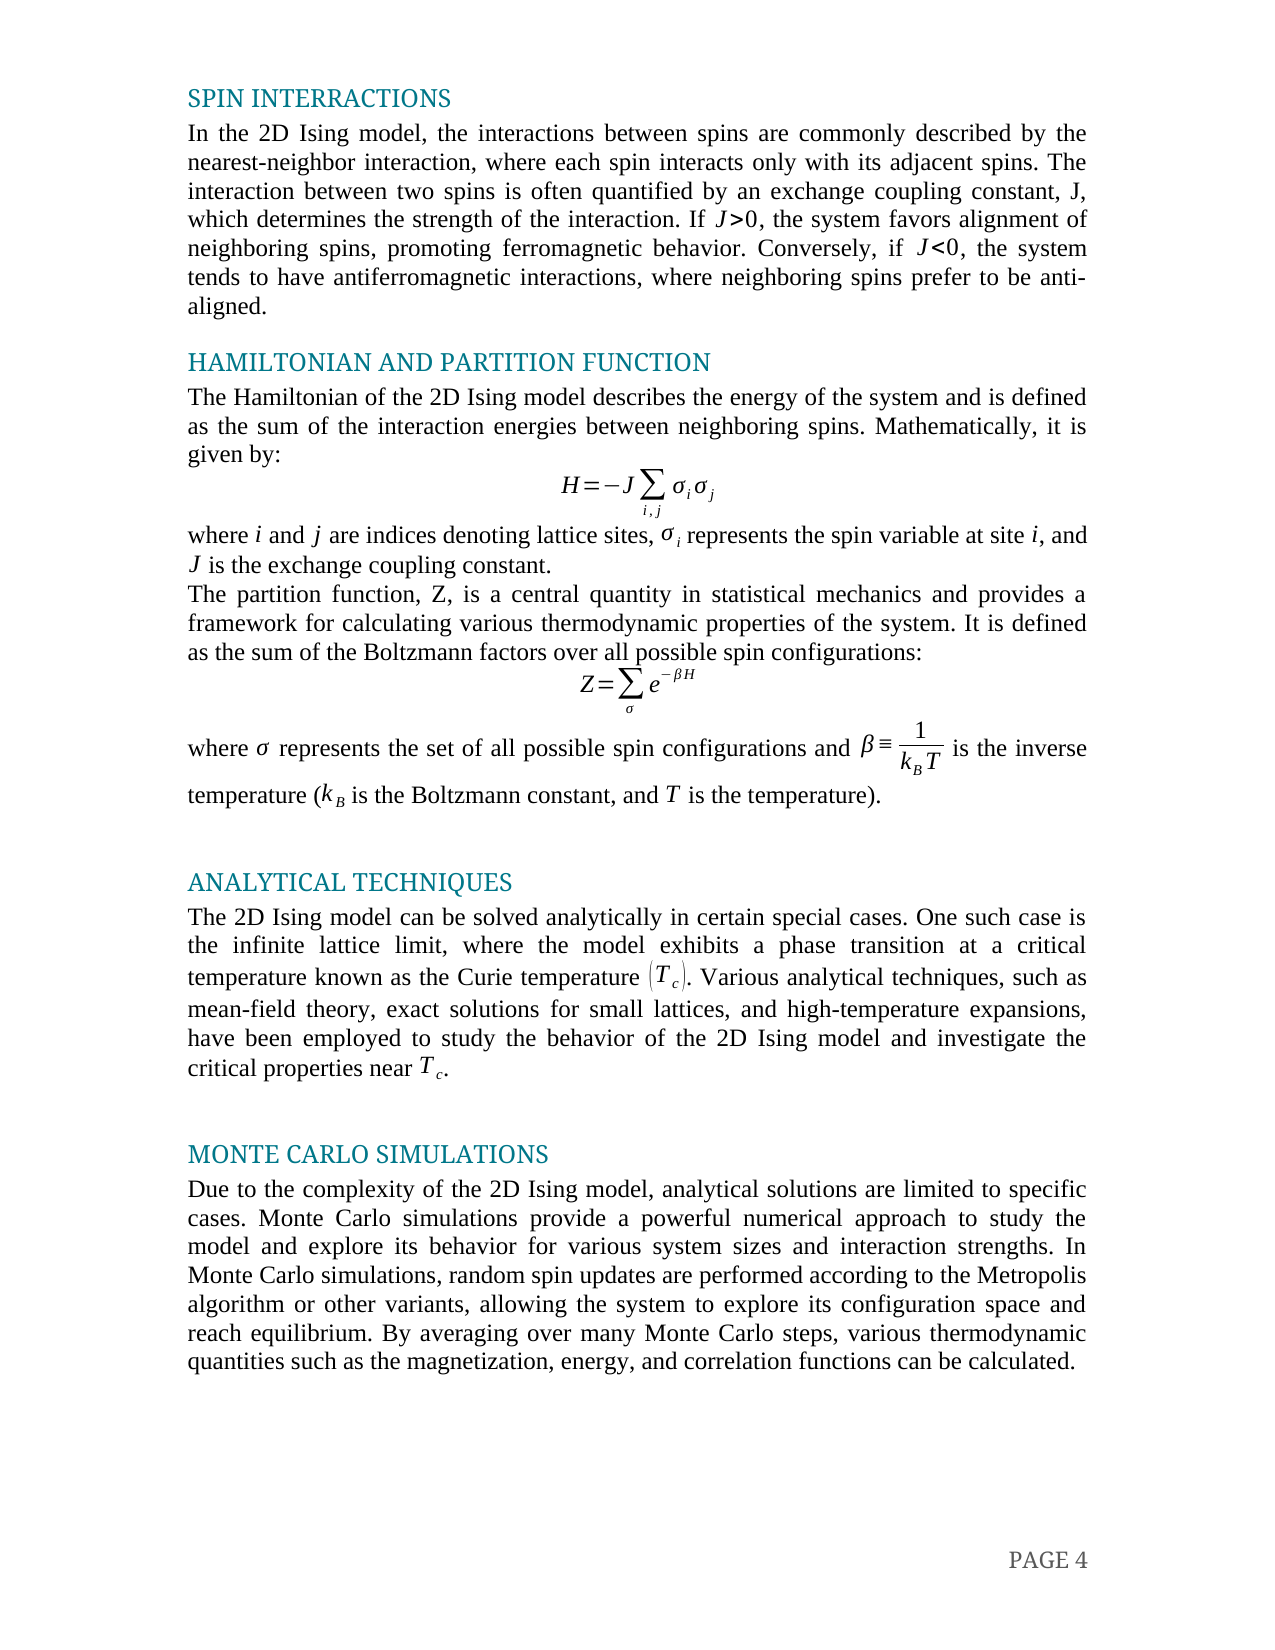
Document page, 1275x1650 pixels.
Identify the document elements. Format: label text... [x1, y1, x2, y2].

subtitle Spin Interractions [187, 81, 1087, 115]
text The partition function, Z, is a central quantity in statistical mechanics and provides a framework for calculating various thermodynamic properties of the system. It is defined as the sum of the Boltzmann factors over all possible spin configurations: [187, 579, 1087, 665]
text In the 2D Ising model, the interactions between spins are commonly described by the nearest-neighbor interaction, where each spin interacts only with its adjacent spins. The interaction between two spins is often quantified by an exchange coupling constant, J, which determines the strength of the interaction. If , the system favors alignment of neighboring spins, promoting ferromagnetic behavior. Conversely, if , the system tends to have antiferromagnetic interactions, where neighboring spins prefer to be anti-aligned. [187, 118, 1087, 319]
text The 2D Ising model can be solved analytically in certain special cases. One such case is the infinite lattice limit, where the model exhibits a phase transition at a critical temperature known as the Curie temperature . Various analytical techniques, such as mean-field theory, exact solutions for small lattices, and high-temperature expansions, have been employed to study the behavior of the 2D Ising model and investigate the critical properties near . [187, 902, 1087, 1083]
subtitle Hamiltonian and Partition Function [187, 344, 1087, 379]
subtitle Analytical Techniques [187, 864, 1087, 898]
text Due to the complexity of the 2D Ising model, analytical solutions are limited to specific cases. Monte Carlo simulations provide a powerful numerical approach to study the model and explore its behavior for various system sizes and interaction strengths. In Monte Carlo simulations, random spin updates are performed according to the Metropolis algorithm or other variants, allowing the system to explore its configuration space and reach equilibrium. By averaging over many Monte Carlo steps, various thermodynamic quantities such as the magnetization, energy, and correlation functions can be calculated. [187, 1174, 1087, 1375]
subtitle Monte Carlo Simulations [187, 1136, 1087, 1171]
text The Hamiltonian of the 2D Ising model describes the energy of the system and is defined as the sum of the interaction energies between neighboring spins. Mathematically, it is given by: [187, 382, 1087, 468]
text where and are indices denoting lattice sites, represents the spin variable at site , and is the exchange coupling constant. [187, 519, 1087, 579]
text where represents the set of all possible spin configurations and is the inverse temperature ( is the Boltzmann constant, and is the temperature). [187, 716, 1087, 811]
